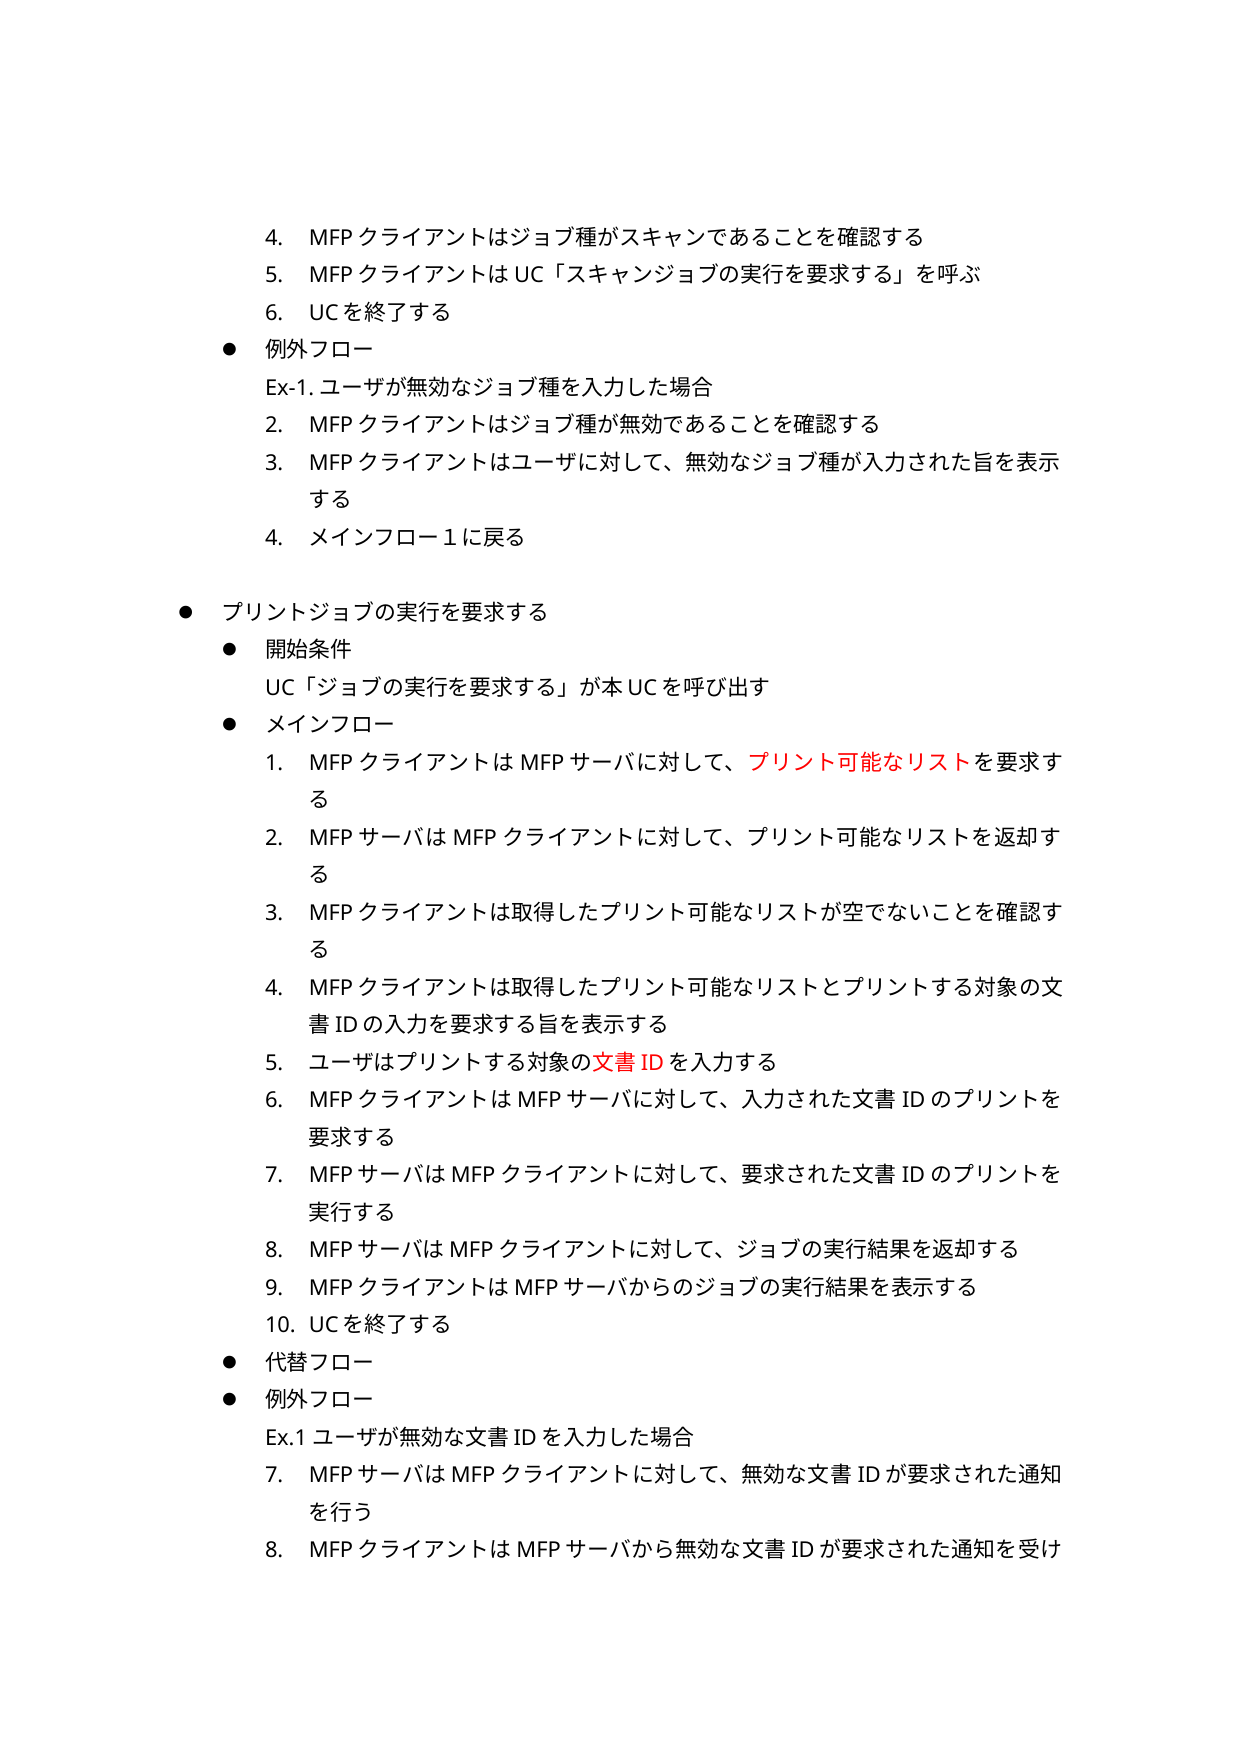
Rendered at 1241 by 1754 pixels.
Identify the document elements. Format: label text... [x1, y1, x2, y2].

list MFPサーバはMFPクライアントに対して、ジョブの実行結果を返却する [265, 1229, 1063, 1267]
list 代替フロー [221, 1342, 1063, 1379]
list UCを終了する [265, 292, 1063, 329]
list MFPクライアントはMFPサーバからのジョブの実行結果を表示する [265, 1267, 1063, 1304]
list プリントジョブの実行を要求する [177, 592, 1063, 629]
list 例外フロー [221, 329, 1063, 367]
text Ex.1 ユーザが無効な文書IDを入力した場合 [265, 1417, 1063, 1454]
list MFPサーバはMFPクライアントに対して、プリント可能なリストを返却する [265, 817, 1063, 892]
list MFPクライアントは取得したプリント可能なリストとプリントする対象の文書IDの入力を要求する旨を表示する [265, 967, 1063, 1042]
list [265, 1529, 1063, 1567]
list メインフロー [221, 704, 1063, 742]
list MFPクライアントはユーザに対して、無効なジョブ種が入力された旨を表示する [265, 442, 1063, 517]
list MFPサーバはMFPクライアントに対して、無効な文書IDが要求された通知を行う [265, 1454, 1063, 1529]
list 開始条件 [221, 629, 1063, 667]
list MFPクライアントは取得したプリント可能なリストが空でないことを確認する [265, 892, 1063, 967]
list MFPサーバはMFPクライアントに対して、要求された文書IDのプリントを実行する [265, 1154, 1063, 1229]
list MFPクライアントはMFPサーバに対して、入力された文書IDのプリントを要求する [265, 1079, 1063, 1154]
text Ex-1. ユーザが無効なジョブ種を入力した場合 [265, 367, 1063, 404]
text UC「ジョブの実行を要求する」が本UCを呼び出す [265, 667, 1063, 704]
list MFPクライアントはUC「スキャンジョブの実行を要求する」を呼ぶ [265, 254, 1063, 292]
list メインフロー１に戻る [265, 517, 1063, 554]
list MFPクライアントはMFPサーバに対して、プリント可能なリストを要求する [265, 742, 1063, 817]
list UCを終了する [265, 1304, 1063, 1342]
list MFPクライアントはジョブ種がスキャンであることを確認する [265, 217, 1063, 254]
list 例外フロー [221, 1379, 1063, 1417]
list MFPクライアントはジョブ種が無効であることを確認する [265, 404, 1063, 442]
list ユーザはプリントする対象の文書IDを入力する [265, 1042, 1063, 1079]
